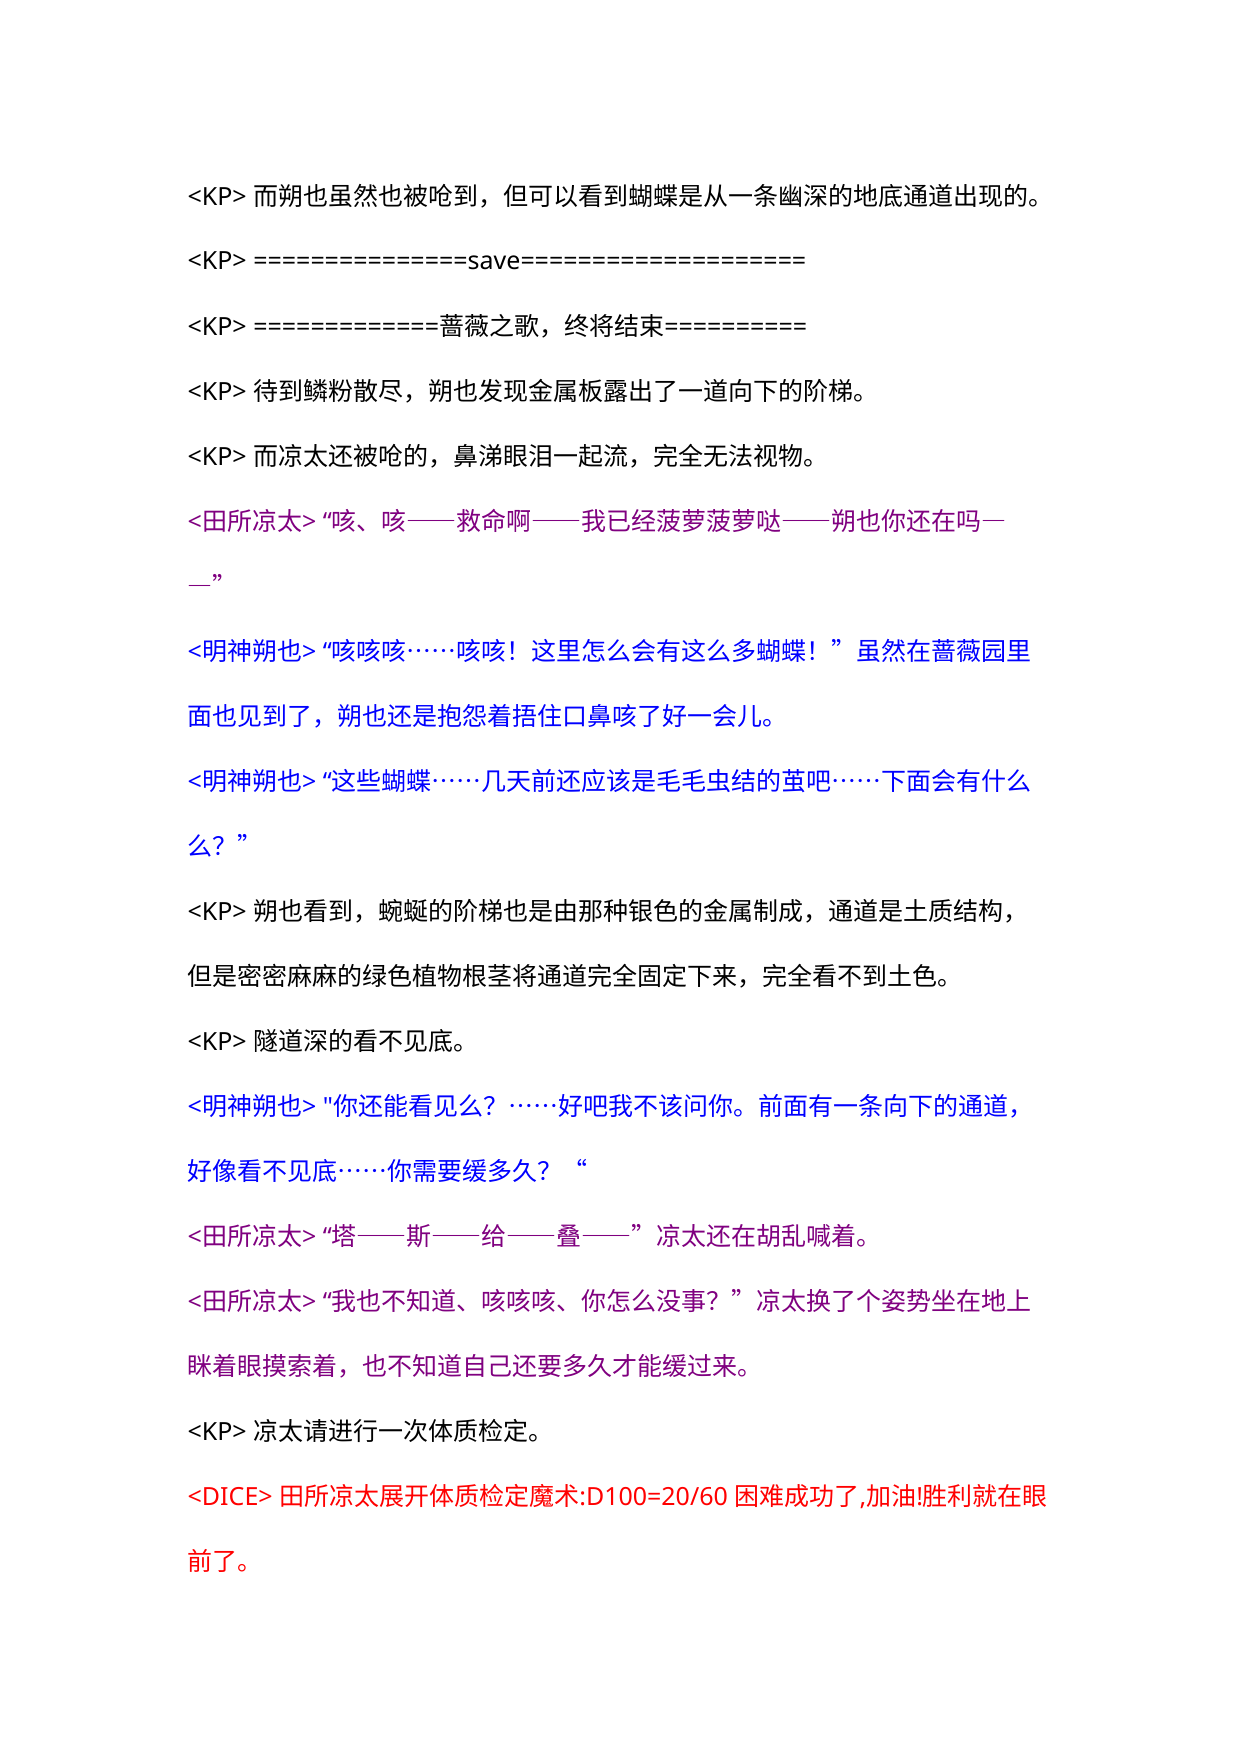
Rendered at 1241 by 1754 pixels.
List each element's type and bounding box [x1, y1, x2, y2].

text [187, 292, 1053, 1592]
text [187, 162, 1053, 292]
